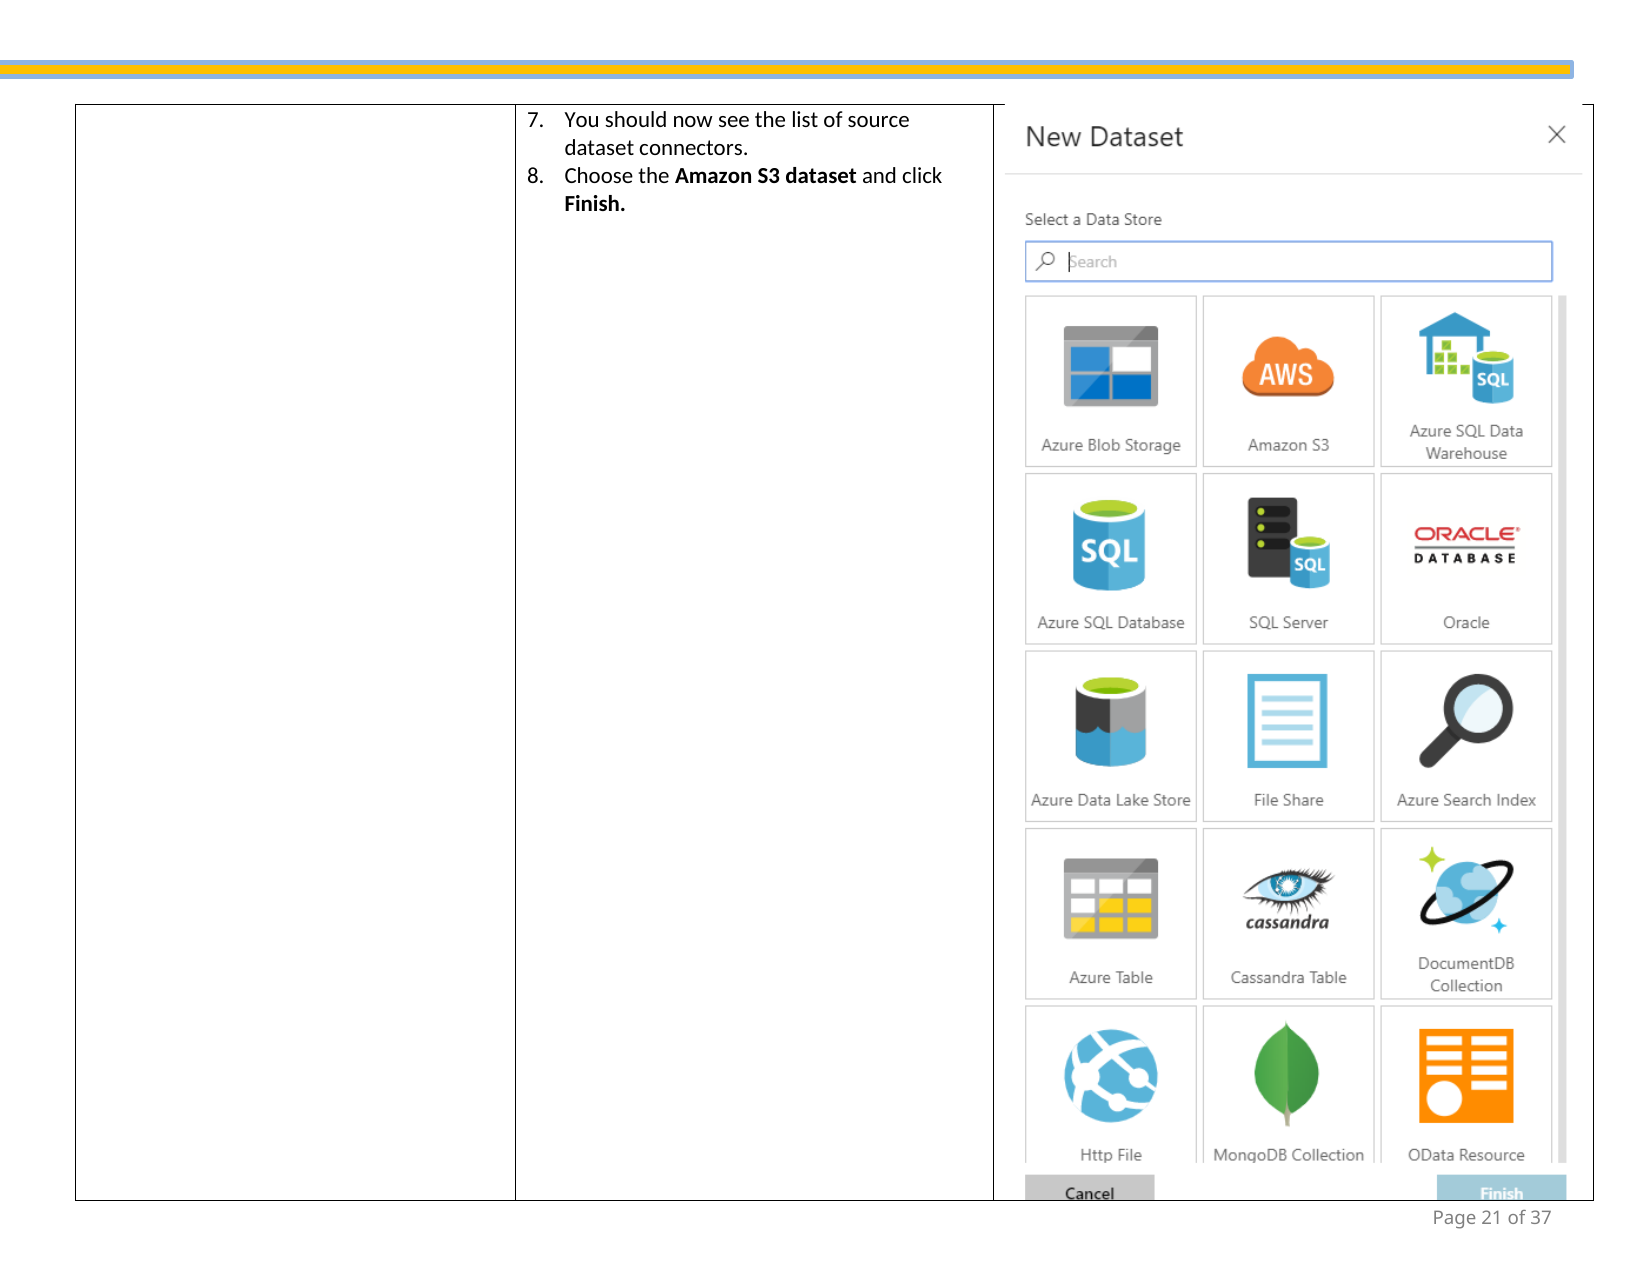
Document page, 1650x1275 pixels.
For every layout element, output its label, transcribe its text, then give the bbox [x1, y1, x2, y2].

table_cell You should now see the list of source dataset connectors. Choose the Amazon S3 dataset and click Finish. [516, 105, 993, 1200]
table_cell [76, 105, 515, 1200]
table_cell [1583, 105, 1593, 1200]
picture [1004, 104, 1583, 1200]
table_cell [994, 105, 1004, 1200]
